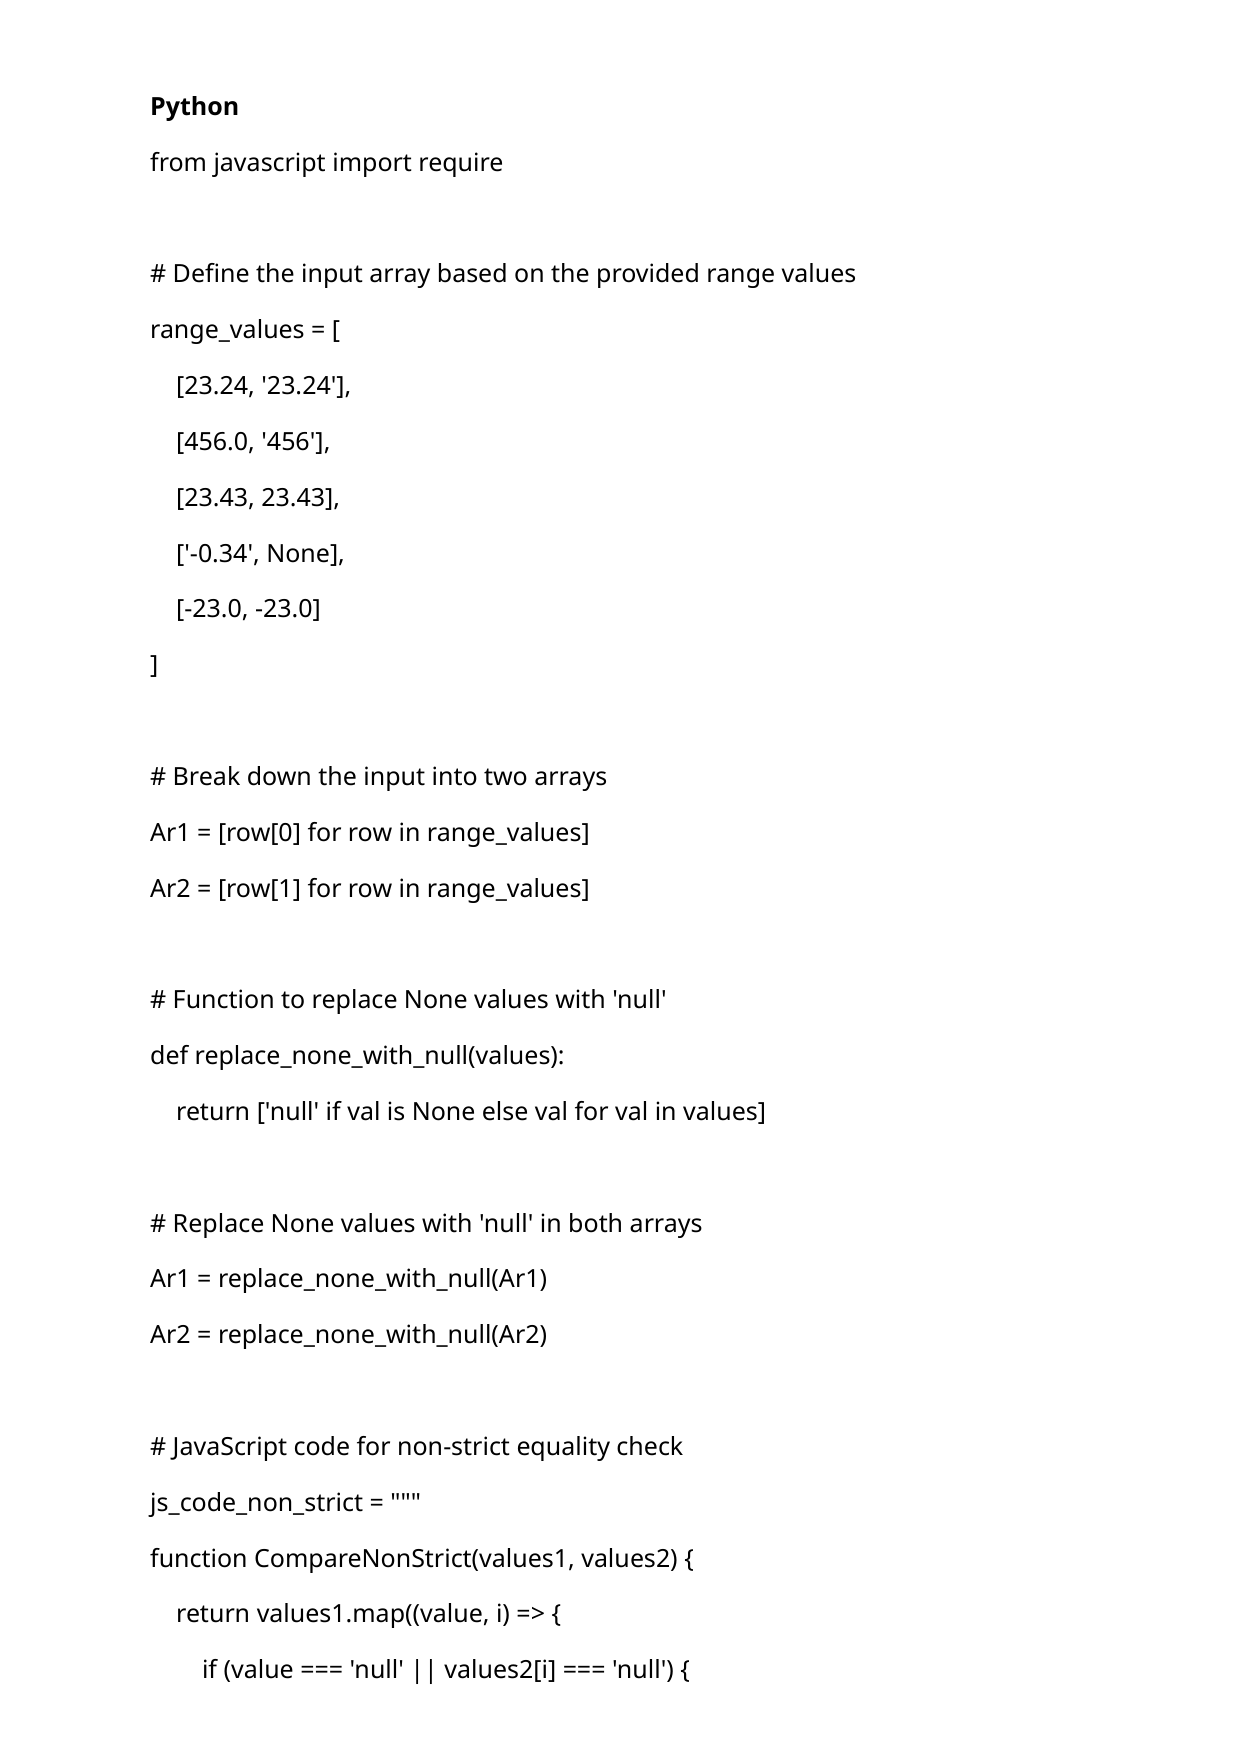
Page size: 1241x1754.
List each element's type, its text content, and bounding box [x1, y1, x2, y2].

text function CompareNonStrict(values1, values2) { [150, 1540, 1090, 1574]
text # Break down the input into two arrays [150, 759, 1090, 793]
text return ['null' if val is None else val for val in values] [150, 1094, 1090, 1128]
text [23.24, '23.24'], [150, 368, 1090, 402]
text # Replace None values with 'null' in both arrays [150, 1205, 1090, 1239]
text # Define the input array based on the provided range values [150, 256, 1090, 290]
text Ar2 = replace_none_with_null(Ar2) [150, 1317, 1090, 1351]
text range_values = [ [150, 312, 1090, 346]
text if (value === 'null' || values2[i] === 'null') { [150, 1652, 1090, 1686]
text from javascript import require [150, 144, 1090, 178]
text def replace_none_with_null(values): [150, 1038, 1090, 1072]
text # JavaScript code for non-strict equality check [150, 1429, 1090, 1463]
text [456.0, '456'], [150, 424, 1090, 458]
text Ar1 = replace_none_with_null(Ar1) [150, 1261, 1090, 1295]
text ] [150, 647, 1090, 681]
text Python [150, 89, 1090, 123]
text Ar2 = [row[1] for row in range_values] [150, 870, 1090, 904]
text Ar1 = [row[0] for row in range_values] [150, 814, 1090, 848]
text js_code_non_strict = """ [150, 1484, 1090, 1518]
text [23.43, 23.43], [150, 479, 1090, 513]
text [-23.0, -23.0] [150, 591, 1090, 625]
text ['-0.34', None], [150, 535, 1090, 569]
text # Function to replace None values with 'null' [150, 982, 1090, 1016]
text return values1.map((value, i) => { [150, 1596, 1090, 1630]
